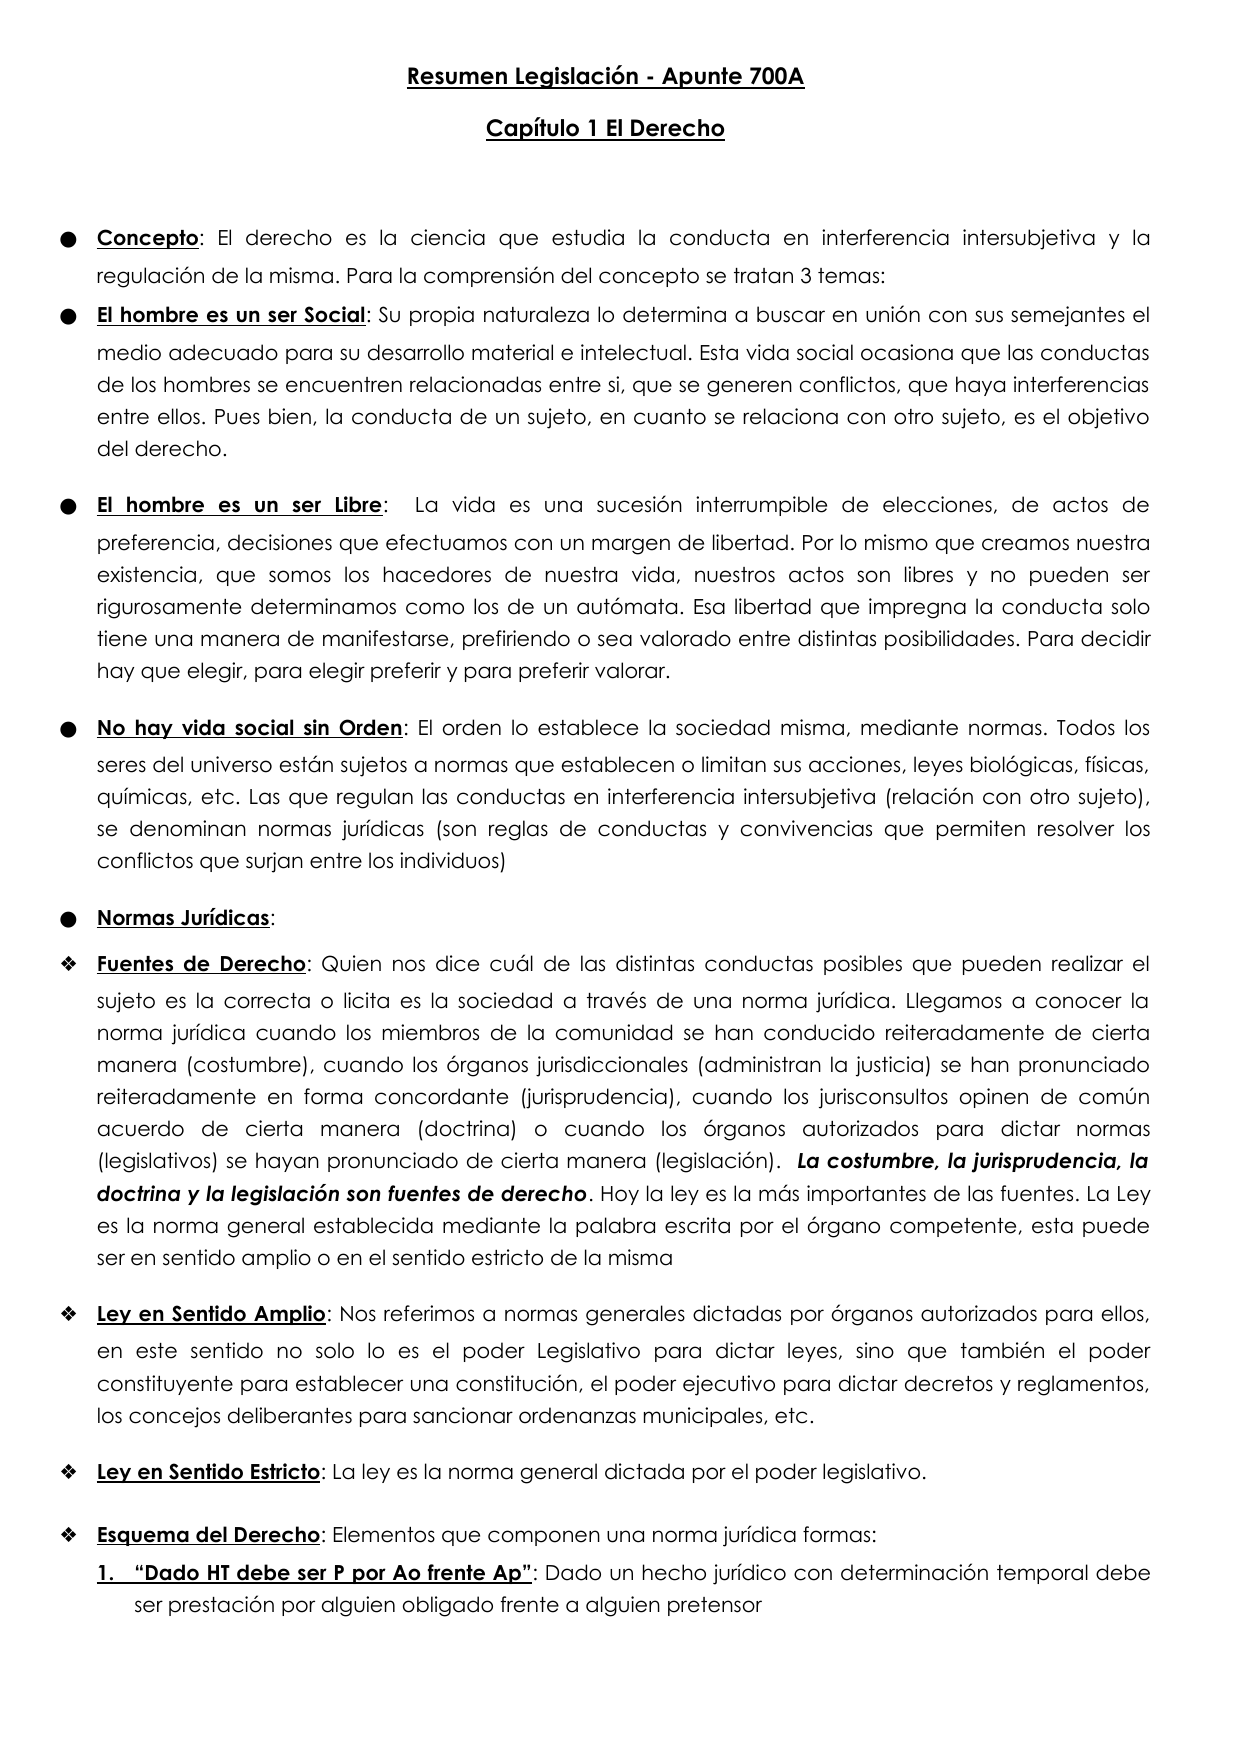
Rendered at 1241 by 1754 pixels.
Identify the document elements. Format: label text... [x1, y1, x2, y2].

list Ley en Sentido Estricto: La ley es la norma general dictada por el poder legislativo. [59, 1448, 1152, 1491]
list Normas Jurídicas: [59, 894, 1152, 937]
list No hay vida social sin Orden: El orden lo establece la sociedad misma, mediante normas. Todos los seres del universo están sujetos a normas que establecen o limitan sus acciones, leyes biológicas, físicas, químicas, etc. Las que regulan las conductas en interferencia intersubjetiva (relación con otro sujeto), se denominan normas jurídicas (son reglas de conductas y convivencias que permiten resolver los conflictos que surjan entre los individuos) [59, 704, 1152, 875]
list El hombre es un ser Libre: La vida es una sucesión interrumpible de elecciones, de actos de preferencia, decisiones que efectuamos con un margen de libertad. Por lo mismo que creamos nuestra existencia, que somos los hacedores de nuestra vida, nuestros actos son libres y no pueden ser rigurosamente determinamos como los de un autómata. Esa libertad que impregna la conducta solo tiene una manera de manifestarse, prefiriendo o sea valorado entre distintas posibilidades. Para decidir hay que elegir, para elegir preferir y para preferir valorar. [59, 482, 1152, 685]
text Capítulo 1 El Derecho [59, 111, 1152, 144]
list Concepto: El derecho es la ciencia que estudia la conducta en interferencia intersubjetiva y la regulación de la misma. Para la comprensión del concepto se tratan 3 temas: [59, 215, 1152, 290]
text Resumen Legislación - Apunte 700A [59, 59, 1152, 92]
list El hombre es un ser Social: Su propia naturaleza lo determina a buscar en unión con sus semejantes el medio adecuado para su desarrollo material e intelectual. Esta vida social ocasiona que las conductas de los hombres se encuentren relacionadas entre si, que se generen conflictos, que haya interferencias entre ellos. Pues bien, la conducta de un sujeto, en cuanto se relaciona con otro sujeto, es el objetivo del derecho. [59, 292, 1152, 463]
list Esquema del Derecho: Elementos que componen una norma jurídica formas: [59, 1511, 1152, 1554]
list Fuentes de Derecho: Quien nos dice cuál de las distintas conductas posibles que pueden realizar el sujeto es la correcta o licita es la sociedad a través de una norma jurídica. Llegamos a conocer la norma jurídica cuando los miembros de la comunidad se han conducido reiteradamente de cierta manera (costumbre), cuando los órganos jurisdiccionales (administran la justicia) se han pronunciado reiteradamente en forma concordante (jurisprudencia), cuando los jurisconsultos opinen de común acuerdo de cierta manera (doctrina) o cuando los órganos autorizados para dictar normas (legislativos) se hayan pronunciado de cierta manera (legislación). La costumbre, la jurisprudencia, la doctrina y la legislación son fuentes de derecho. Hoy la ley es la más importantes de las fuentes. La Ley es la norma general establecida mediante la palabra escrita por el órgano competente, esta puede ser en sentido amplio o en el sentido estricto de la misma [59, 940, 1152, 1272]
list “Dado HT debe ser P por Ao frente Ap”: Dado un hecho jurídico con determinación temporal debe ser prestación por alguien obligado frente a alguien pretensor [97, 1557, 1152, 1619]
list Ley en Sentido Amplio: Nos referimos a normas generales dictadas por órganos autorizados para ellos, en este sentido no solo lo es el poder Legislativo para dictar leyes, sino que también el poder constituyente para establecer una constitución, el poder ejecutivo para dictar decretos y reglamentos, los concejos deliberantes para sancionar ordenanzas municipales, etc. [59, 1291, 1152, 1429]
